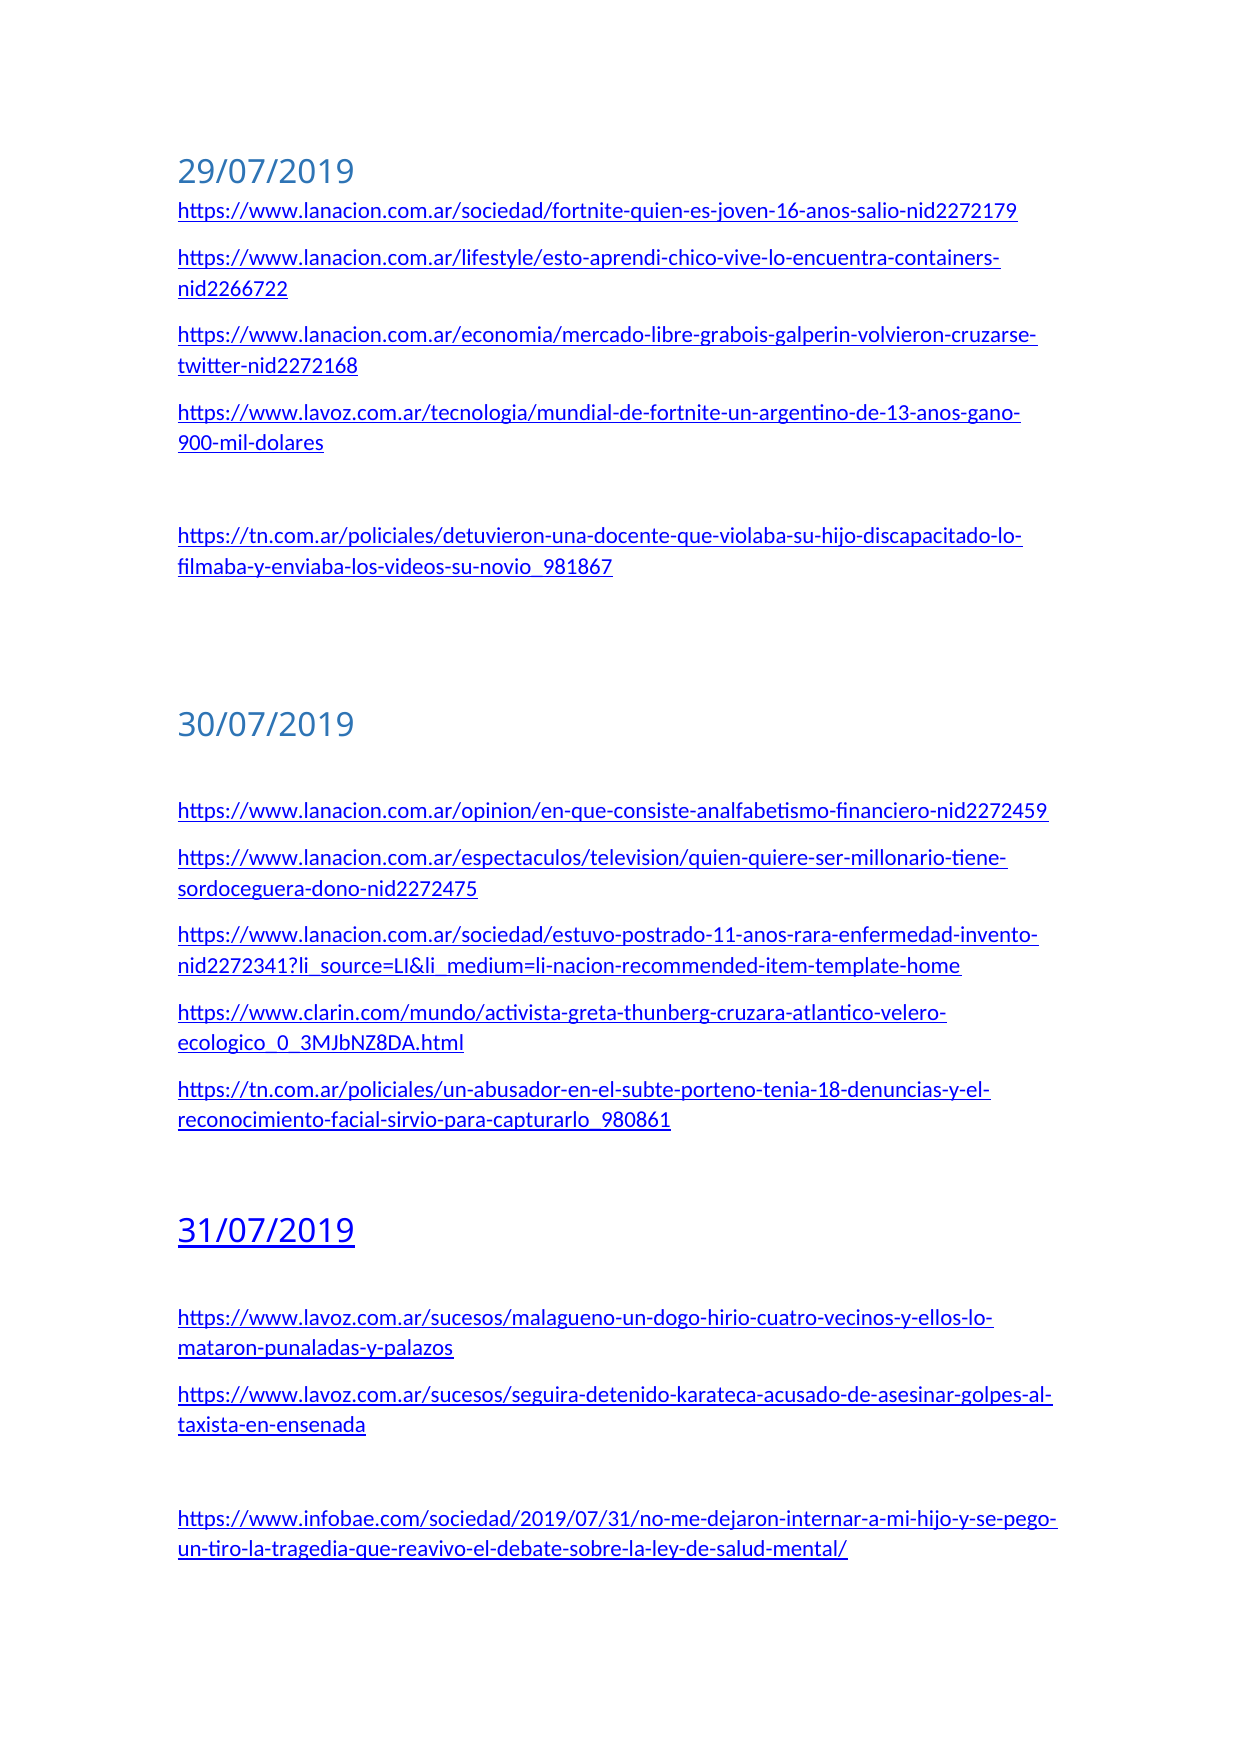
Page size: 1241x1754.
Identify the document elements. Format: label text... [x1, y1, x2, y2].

text https://www.lanacion.com.ar/sociedad/estuvo-postrado-11-anos-rara-enfermedad-invento-nid2272341?li_source=LI&li_medium=li-nacion-recommended-item-template-home [177, 921, 1063, 979]
subtitle 30/07/2019 [177, 701, 1063, 746]
text https://www.lavoz.com.ar/sucesos/seguira-detenido-karateca-acusado-de-asesinar-golpes-al-taxista-en-ensenada [177, 1380, 1063, 1438]
text https://www.lavoz.com.ar/sucesos/malagueno-un-dogo-hirio-cuatro-vecinos-y-ellos-lo-mataron-punaladas-y-palazos [177, 1303, 1063, 1361]
text https://www.lanacion.com.ar/espectaculos/television/quien-quiere-ser-millonario-tiene-sordoceguera-dono-nid2272475 [177, 843, 1063, 902]
text https://tn.com.ar/policiales/un-abusador-en-el-subte-porteno-tenia-18-denuncias-y-el-reconocimiento-facial-sirvio-para-capturarlo_980861 [177, 1075, 1063, 1133]
text https://www.infobae.com/sociedad/2019/07/31/no-me-dejaron-internar-a-mi-hijo-y-se-pego-un-tiro-la-tragedia-que-reavivo-el-debate-sobre-la-ley-de-salud-mental/ [177, 1504, 1063, 1562]
text https://tn.com.ar/policiales/detuvieron-una-docente-que-violaba-su-hijo-discapacitado-lo-filmaba-y-enviaba-los-videos-su-novio_981867 [177, 522, 1063, 580]
text https://www.lanacion.com.ar/sociedad/fortnite-quien-es-joven-16-anos-salio-nid2272179 [177, 197, 1063, 224]
subtitle 31/07/2019 [177, 1207, 1063, 1252]
subtitle 29/07/2019 [177, 148, 1063, 193]
text https://www.clarin.com/mundo/activista-greta-thunberg-cruzara-atlantico-velero-ecologico_0_3MJbNZ8DA.html [177, 998, 1063, 1056]
text https://www.lanacion.com.ar/lifestyle/esto-aprendi-chico-vive-lo-encuentra-containers-nid2266722 [177, 243, 1063, 302]
text https://www.lavoz.com.ar/tecnologia/mundial-de-fortnite-un-argentino-de-13-anos-gano-900-mil-dolares [177, 398, 1063, 456]
text https://www.lanacion.com.ar/economia/mercado-libre-grabois-galperin-volvieron-cruzarse-twitter-nid2272168 [177, 321, 1063, 379]
text https://www.lanacion.com.ar/opinion/en-que-consiste-analfabetismo-financiero-nid2272459 [177, 797, 1063, 824]
